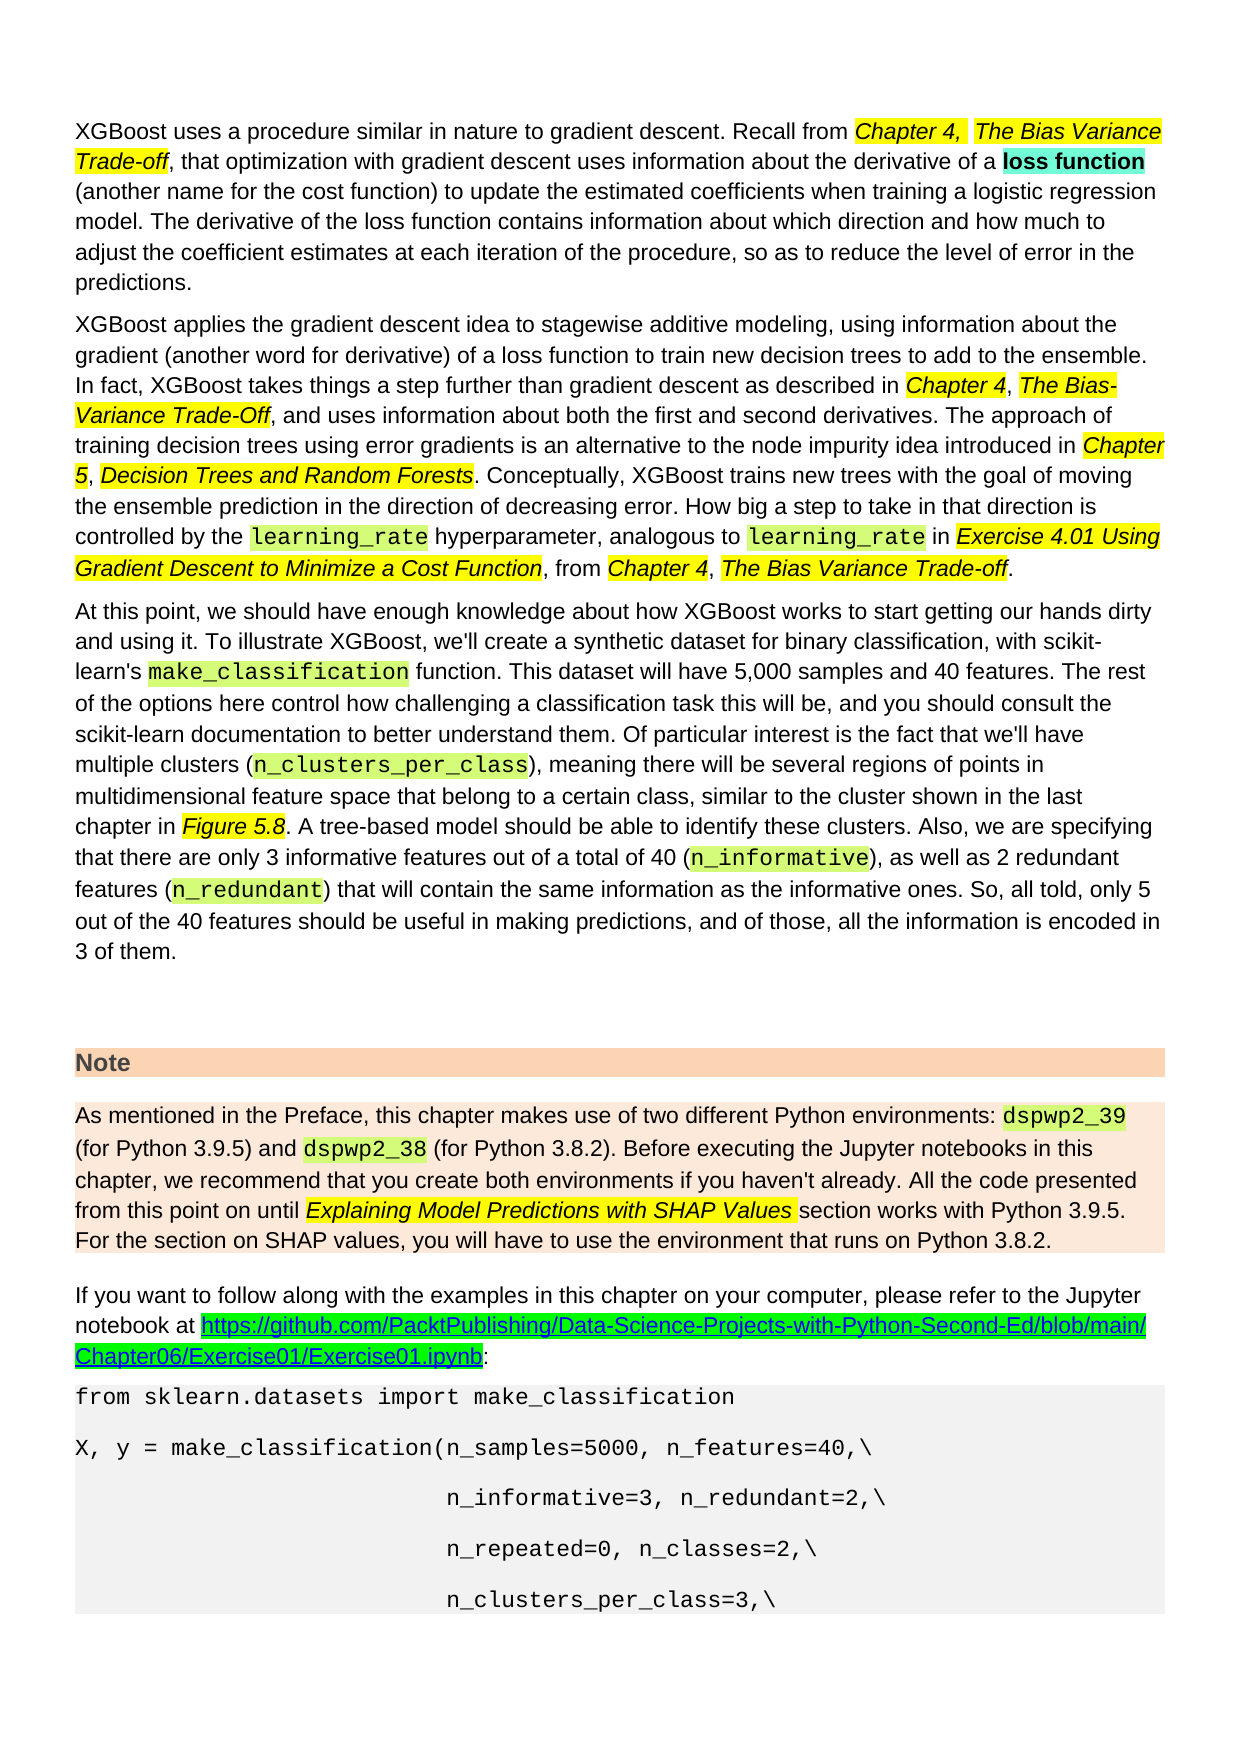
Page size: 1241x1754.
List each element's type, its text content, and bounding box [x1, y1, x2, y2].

text n_informative=3, n_redundant=2,\ [75, 1487, 1165, 1513]
text n_repeated=0, n_classes=2,\ [75, 1537, 1165, 1563]
text XGBoost applies the gradient descent idea to stagewise additive modeling, using information about the gradient (another word for derivative) of a loss function to train new decision trees to add to the ensemble. In fact, XGBoost takes things a step further than gradient descent as described in Chapter 4, The Bias-Variance Trade-Off, and uses information about both the first and second derivatives. The approach of training decision trees using error gradients is an alternative to the node impurity idea introduced in Chapter 5, Decision Trees and Random Forests. Conceptually, XGBoost trains new trees with the goal of moving the ensemble prediction in the direction of decreasing error. How big a step to take in that direction is controlled by the learning_rate hyperparameter, analogous to learning_rate in Exercise 4.01 Using Gradient Descent to Minimize a Cost Function, from Chapter 4, The Bias Variance Trade-off. [75, 311, 1165, 581]
text If you want to follow along with the examples in this chapter on your computer, please refer to the Jupyter notebook at https://github.com/PacktPublishing/Data-Science-Projects-with-Python-Second-Ed/blob/main/Chapter06/Exercise01/Exercise01.ipynb: [75, 1282, 1165, 1369]
text from sklearn.datasets import make_classification [75, 1385, 1165, 1411]
text n_clusters_per_class=3,\ [75, 1588, 1165, 1614]
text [75, 118, 1165, 295]
text As mentioned in the Preface, this chapter makes use of two different Python environments: dspwp2_39 (for Python 3.9.5) and dspwp2_38 (for Python 3.8.2). Before executing the Jupyter notebooks in this chapter, we recommend that you create both environments if you haven't already. All the code presented from this point on until Explaining Model Predictions with SHAP Values section works with Python 3.9.5. For the section on SHAP values, you will have to use the environment that runs on Python 3.8.2. [75, 1102, 1165, 1253]
text At this point, we should have enough knowledge about how XGBoost works to start getting our hands dirty and using it. To illustrate XGBoost, we'll create a synthetic dataset for binary classification, with scikit-learn's make_classification function. This dataset will have 5,000 samples and 40 features. The rest of the options here control how challenging a classification task this will be, and you should consult the scikit-learn documentation to better understand them. Of particular interest is the fact that we'll have multiple clusters (n_clusters_per_class), meaning there will be several regions of points in multidimensional feature space that belong to a certain class, similar to the cluster shown in the last chapter in Figure 5.8. A tree-based model should be able to identify these clusters. Also, we are specifying that there are only 3 informative features out of a total of 40 (n_informative), as well as 2 redundant features (n_redundant) that will contain the same information as the informative ones. So, all told, only 5 out of the 40 features should be useful in making predictions, and of those, all the information is encoded in 3 of them. [75, 598, 1165, 964]
subtitle Note [75, 1048, 1165, 1077]
text X, y = make_classification(n_samples=5000, n_features=40,\ [75, 1436, 1165, 1462]
